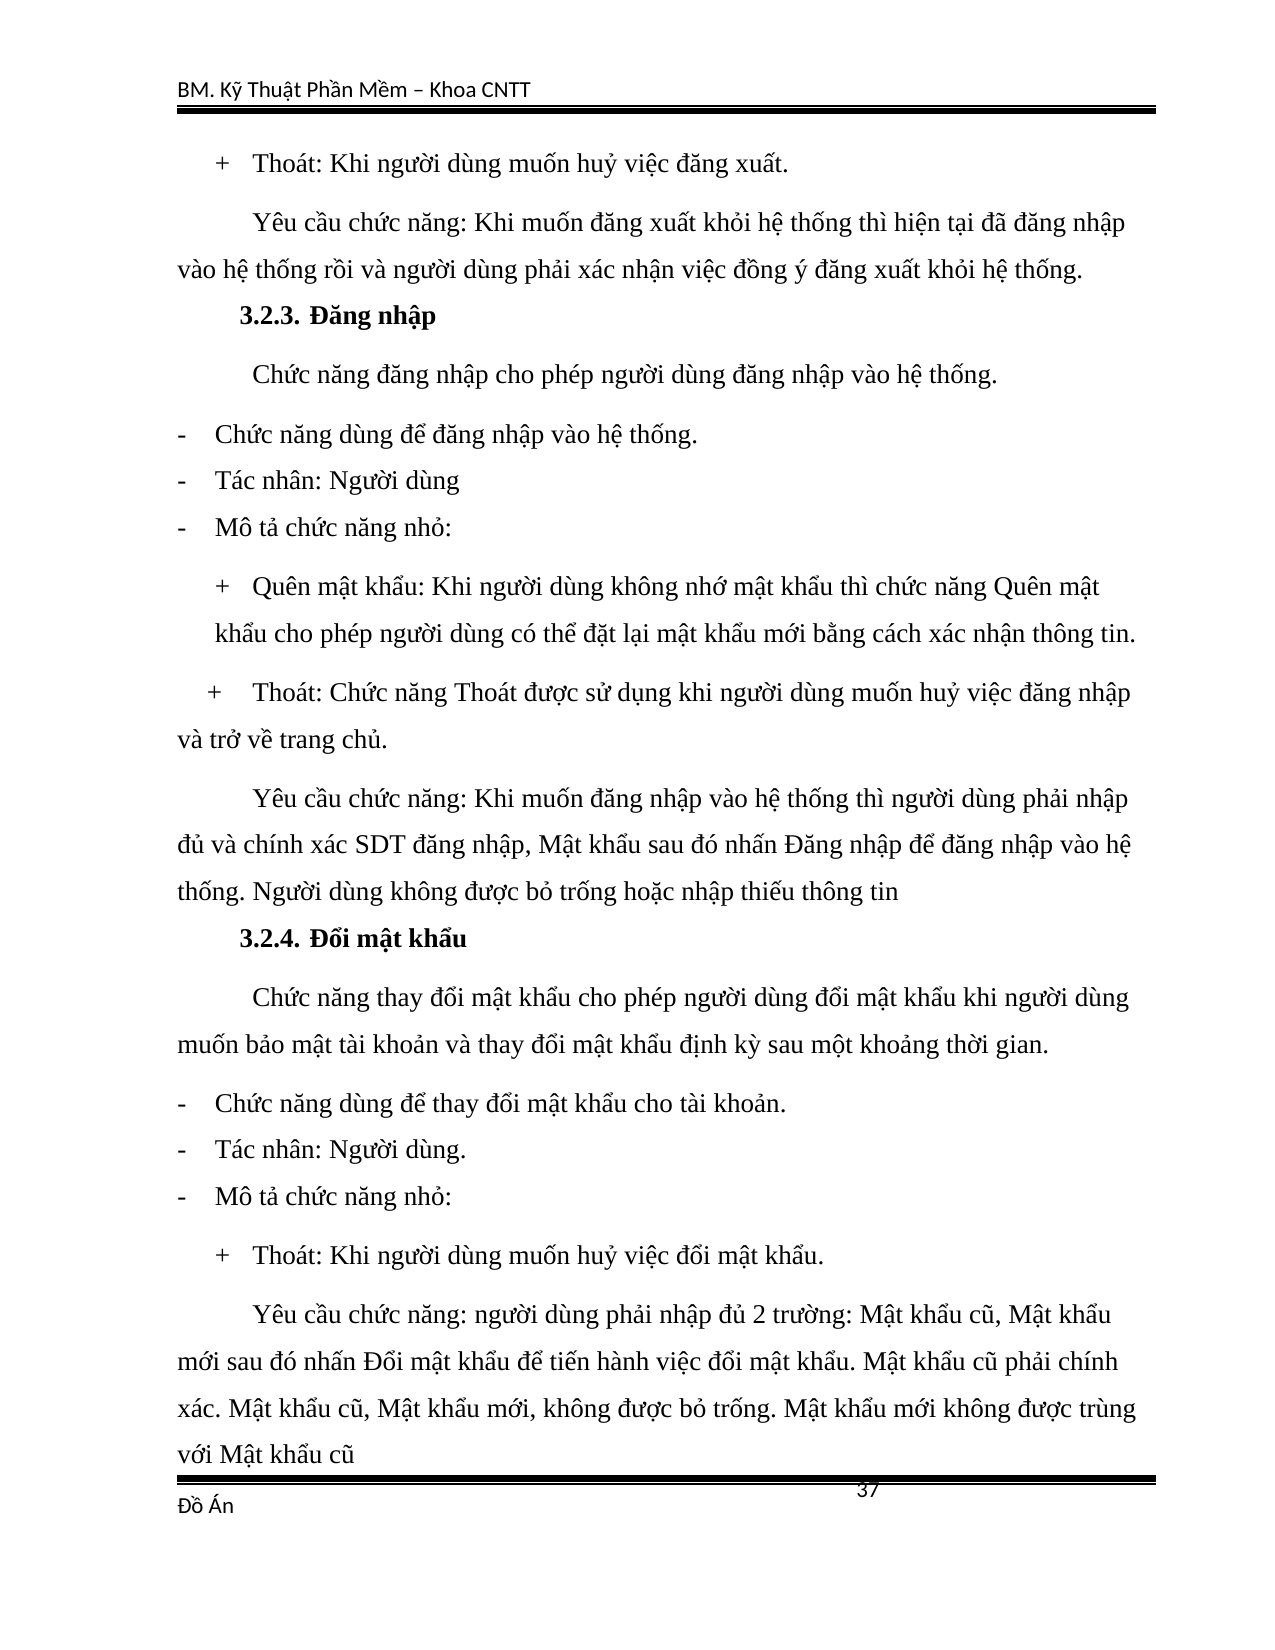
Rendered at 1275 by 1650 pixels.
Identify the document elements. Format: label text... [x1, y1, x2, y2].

list Tác nhân: Người dùng [177, 464, 1156, 496]
text Chức năng thay đổi mật khẩu cho phép người dùng đổi mật khẩu khi người dùng muốn bảo mật tài khoản và thay đổi mật khẩu định kỳ sau một khoảng thời gian. [177, 981, 1156, 1059]
list Đăng nhập [239, 299, 1156, 331]
list Yêu cầu chức năng: Khi muốn đăng nhập vào hệ thống thì người dùng phải nhập đủ và chính xác SDT đăng nhập, Mật khẩu sau đó nhấn Đăng nhập để đăng nhập vào hệ thống. Người dùng không được bỏ trống hoặc nhập thiếu thông tin [177, 782, 1156, 906]
text + Thoát: Chức năng Thoát được sử dụng khi người dùng muốn huỷ việc đăng nhập và trở về trang chủ. [177, 676, 1156, 754]
text + Quên mật khẩu: Khi người dùng không nhớ mật khẩu thì chức năng Quên mật khẩu cho phép người dùng có thể đặt lại mật khẩu mới bằng cách xác nhận thông tin. [214, 570, 1156, 648]
list Yêu cầu chức năng: người dùng phải nhập đủ 2 trường: Mật khẩu cũ, Mật khẩu mới sau đó nhấn Đổi mật khẩu để tiến hành việc đổi mật khẩu. Mật khẩu cũ phải chính xác. Mật khẩu cũ, Mật khẩu mới, không được bỏ trống. Mật khẩu mới không được trùng với Mật khẩu cũ [177, 1299, 1156, 1470]
list Chức năng dùng để đăng nhập vào hệ thống. [177, 418, 1156, 449]
text Chức năng đăng nhập cho phép người dùng đăng nhập vào hệ thống. [177, 359, 1156, 390]
list Mô tả chức năng nhỏ: [177, 511, 1156, 542]
list Chức năng dùng để thay đổi mật khẩu cho tài khoản. [177, 1087, 1156, 1118]
list Tác nhân: Người dùng. [177, 1134, 1156, 1165]
list Mô tả chức năng nhỏ: [177, 1180, 1156, 1211]
list Đổi mật khẩu [239, 922, 1156, 953]
list Yêu cầu chức năng: Khi muốn đăng xuất khỏi hệ thống thì hiện tại đã đăng nhập vào hệ thống rồi và người dùng phải xác nhận việc đồng ý đăng xuất khỏi hệ thống. [177, 206, 1156, 284]
text + Thoát: Khi người dùng muốn huỷ việc đăng xuất. [177, 147, 1156, 178]
text + Thoát: Khi người dùng muốn huỷ việc đổi mật khẩu. [177, 1239, 1156, 1271]
